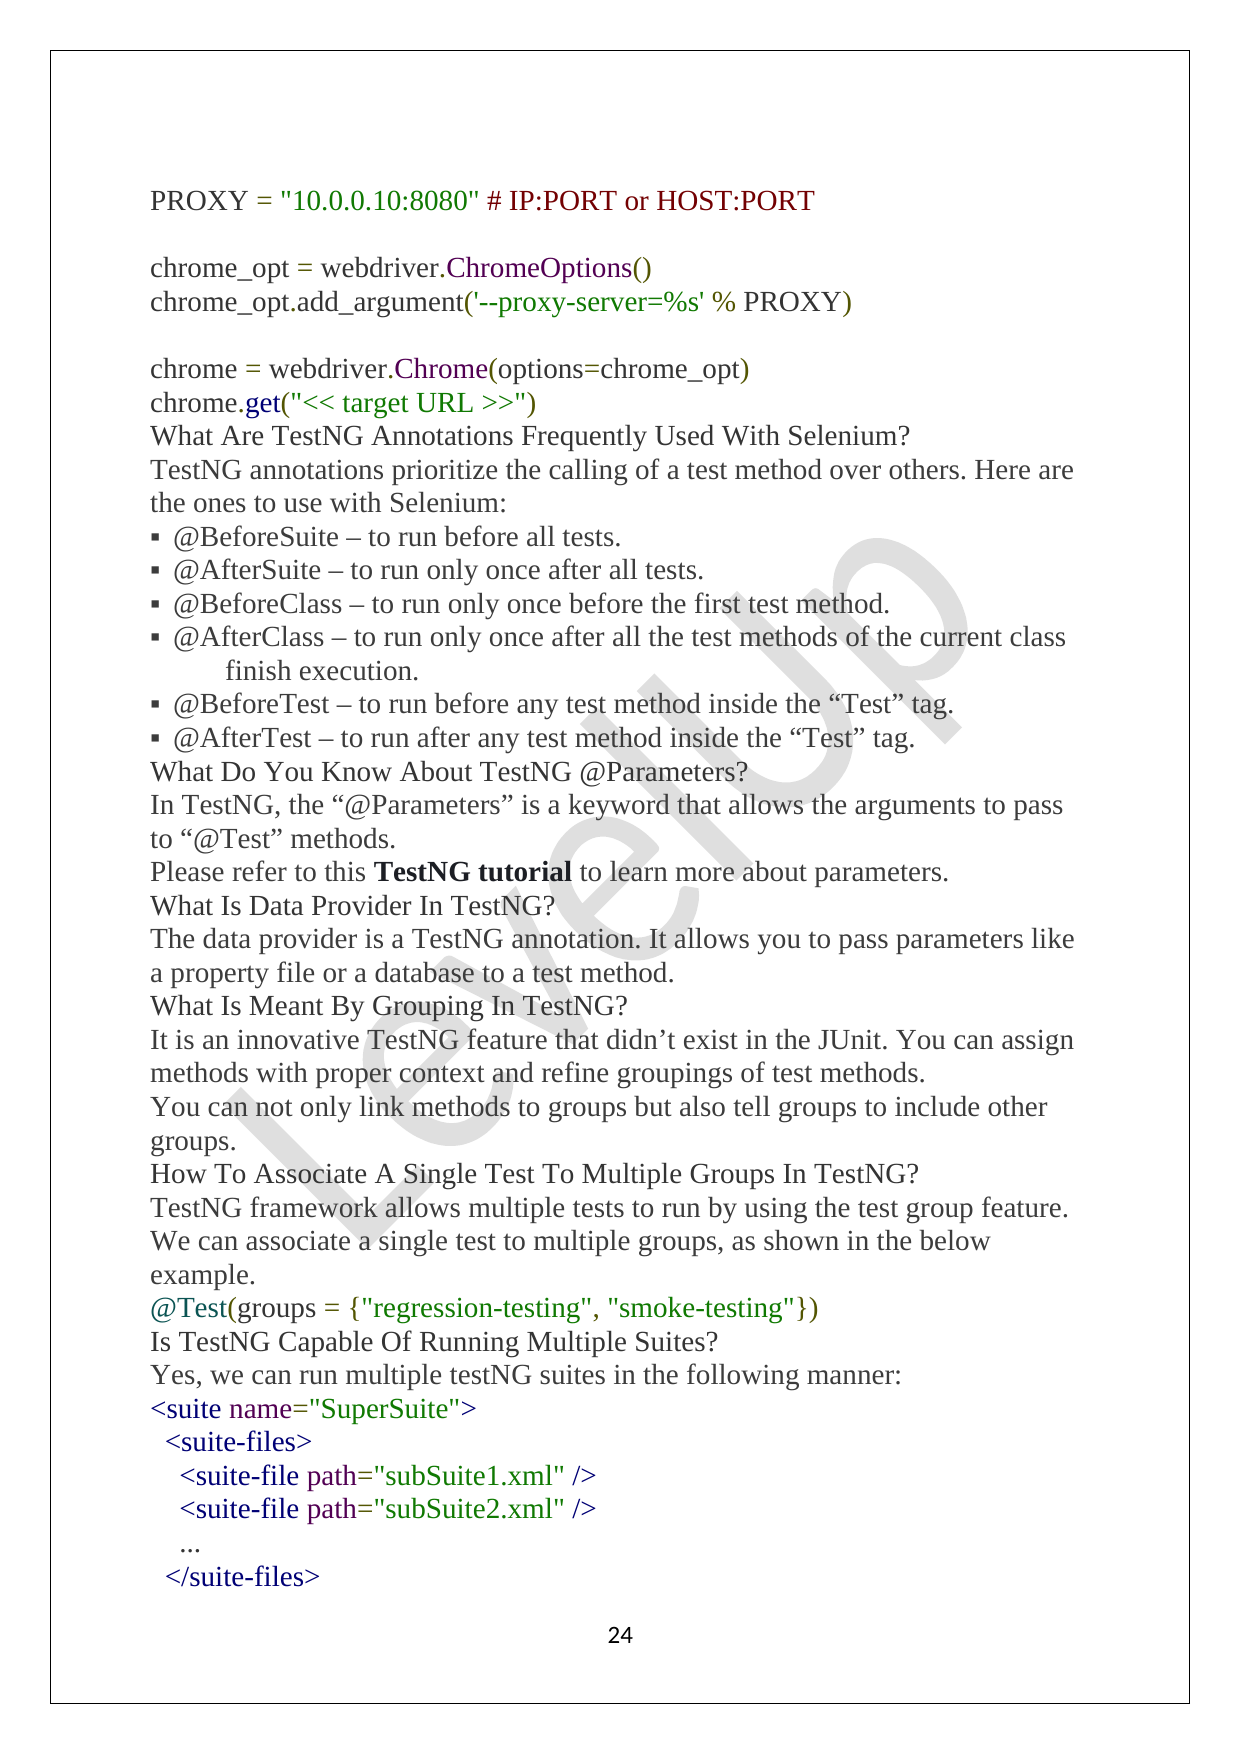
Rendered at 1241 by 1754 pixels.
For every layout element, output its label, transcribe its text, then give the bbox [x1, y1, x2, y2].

text The data provider is a TestNG annotation. It allows you to pass parameters like a property file or a database to a test method. [150, 921, 1090, 988]
list @BeforeTest – to run before any test method inside the “Test” tag. [150, 687, 1090, 720]
text chrome_opt = webdriver.ChromeOptions() [150, 251, 1090, 284]
list @BeforeClass – to run only once before the first test method. [150, 586, 1090, 619]
text You can not only link methods to groups but also tell groups to include other groups. [150, 1089, 1090, 1156]
text chrome.get("<< target URL >>") [150, 385, 1090, 418]
text <suite name="SuperSuite"> [150, 1391, 1090, 1424]
text PROXY = "10.0.0.10:8080" # IP:PORT or HOST:PORT [150, 183, 1090, 217]
text TestNG framework allows multiple tests to run by using the test group feature. [150, 1190, 1090, 1223]
text @Test(groups = {"regression-testing", "smoke-testing"}) [150, 1290, 1090, 1324]
text Please refer to this TestNG tutorial to learn more about parameters. [150, 854, 1090, 888]
text TestNG annotations prioritize the calling of a test method over others. Here are the ones to use with Selenium: [150, 452, 1090, 519]
text How To Associate A Single Test To Multiple Groups In TestNG? [150, 1156, 1090, 1190]
text We can associate a single test to multiple groups, as shown in the below example. [150, 1223, 1090, 1290]
text <suite-files> [150, 1424, 1090, 1458]
text What Are TestNG Annotations Frequently Used With Selenium? [150, 418, 1090, 452]
text <suite-file path="subSuite1.xml" /> [150, 1458, 1090, 1492]
text What Is Data Provider In TestNG? [150, 888, 1090, 921]
text chrome = webdriver.Chrome(options=chrome_opt) [150, 351, 1090, 385]
text What Do You Know About TestNG @Parameters? [150, 754, 1090, 787]
text Is TestNG Capable Of Running Multiple Suites? [150, 1324, 1090, 1357]
list @AfterClass – to run only once after all the test methods of the current class finish execution. [150, 619, 1090, 687]
text Yes, we can run multiple testNG suites in the following manner: [150, 1357, 1090, 1391]
list @AfterSuite – to run only once after all tests. [150, 552, 1090, 586]
text chrome_opt.add_argument('--proxy-server=%s' % PROXY) [150, 284, 1090, 318]
text </suite-files> [150, 1559, 1090, 1592]
list @AfterTest – to run after any test method inside the “Test” tag. [150, 720, 1090, 754]
text <suite-file path="subSuite2.xml" /> [150, 1492, 1090, 1525]
text In TestNG, the “@Parameters” is a keyword that allows the arguments to pass to “@Test” methods. [150, 787, 1090, 854]
list @BeforeSuite – to run before all tests. [150, 519, 1090, 552]
text What Is Meant By Grouping In TestNG? [150, 988, 1090, 1022]
text ... [150, 1525, 1090, 1559]
text It is an innovative TestNG feature that didn’t exist in the JUnit. You can assign methods with proper context and refine groupings of test methods. [150, 1022, 1090, 1089]
